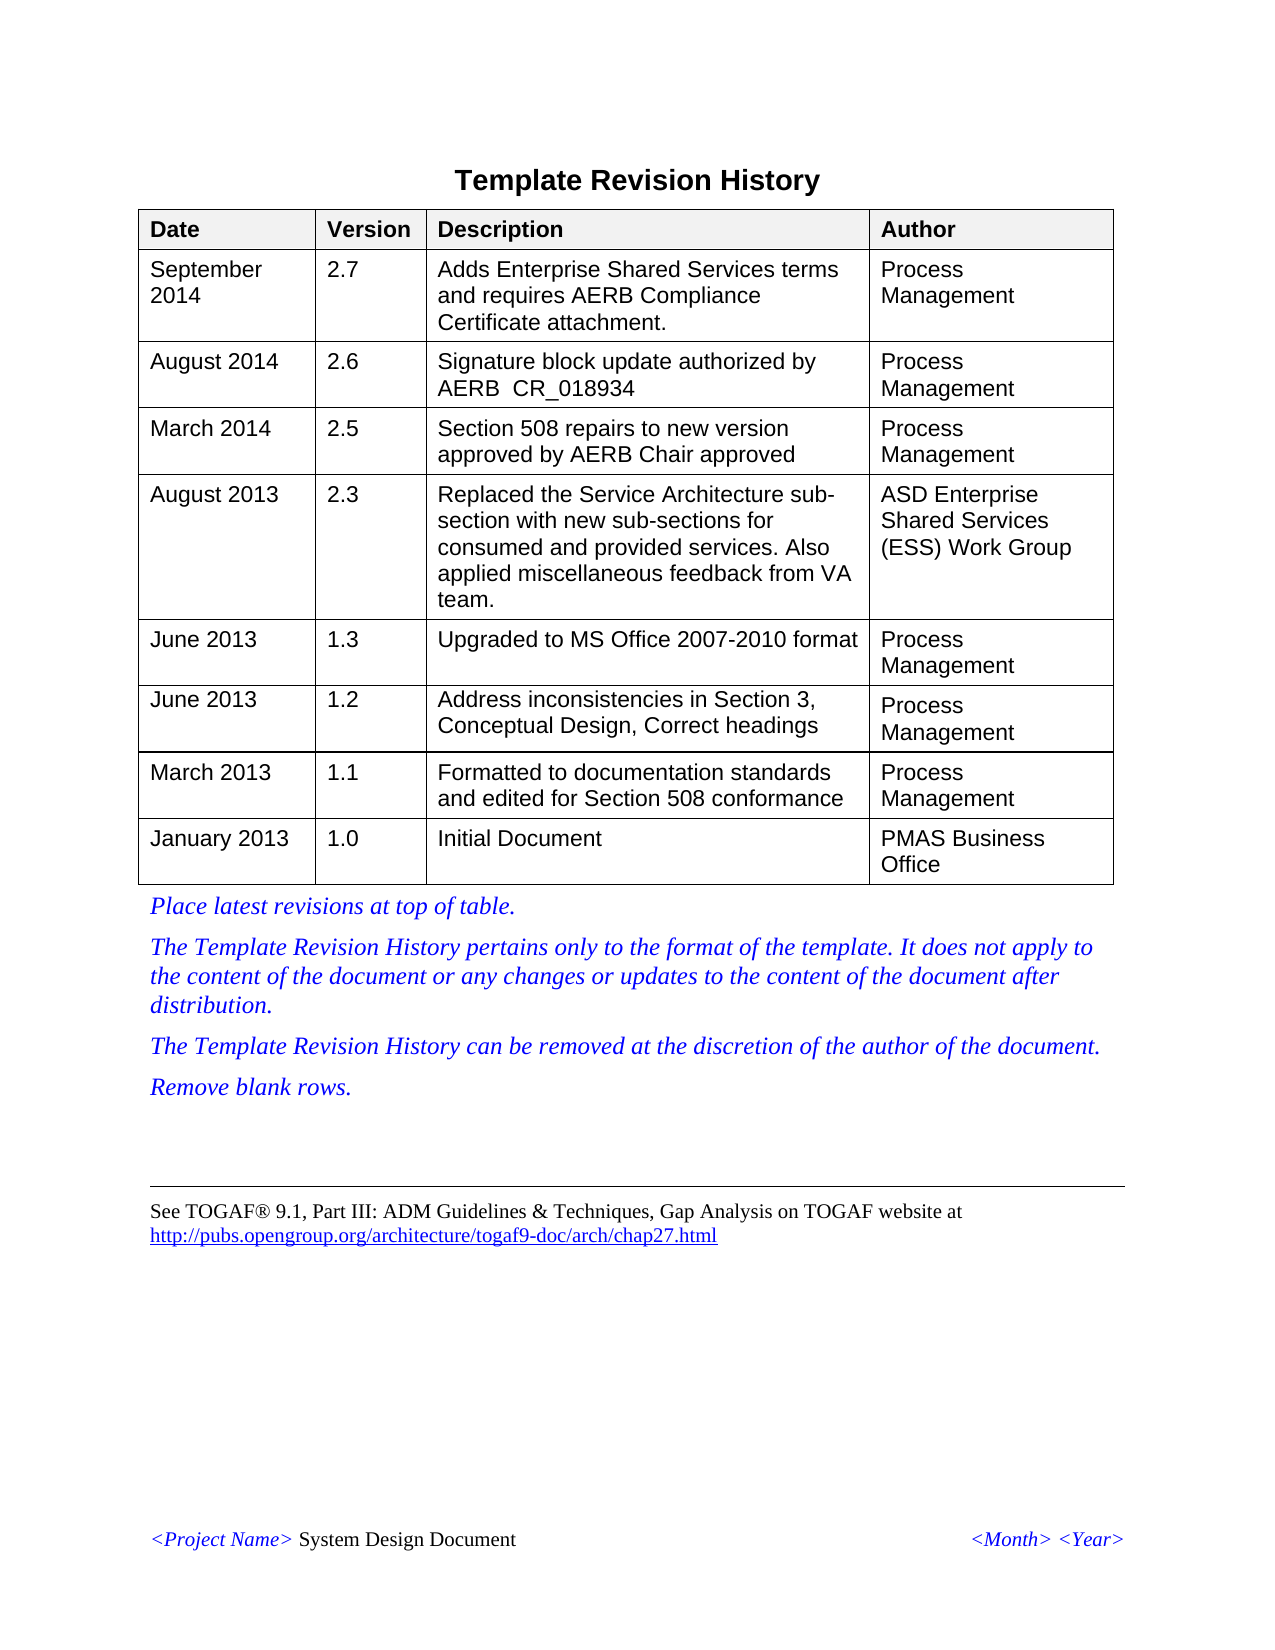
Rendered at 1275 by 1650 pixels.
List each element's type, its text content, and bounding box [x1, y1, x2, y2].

text Place latest revisions at top of table. [150, 891, 1125, 920]
table_cell Adds Enterprise Shared Services terms and requires AERB Compliance Certificate attachment. [427, 250, 869, 341]
table_header Version [316, 210, 426, 248]
table_cell June 2013 [139, 620, 315, 685]
title Template Revision History [150, 162, 1125, 196]
text Remove blank rows. [150, 1072, 1125, 1101]
table_cell 1.3 [316, 620, 426, 685]
table_cell 1.0 [316, 819, 426, 884]
table_cell August 2013 [139, 475, 315, 619]
table_header Date [139, 210, 315, 248]
table_cell June 2013 [139, 686, 315, 751]
table_cell 2.3 [316, 475, 426, 619]
table_cell 1.1 [316, 753, 426, 818]
table_cell Process Management [870, 620, 1113, 685]
table_cell Replaced the Service Architecture sub-section with new sub-sections for consumed and provided services. Also applied miscellaneous feedback from VA team. [427, 475, 869, 619]
table_cell 1.2 [316, 686, 426, 751]
table_cell Initial Document [427, 819, 869, 884]
table_header Description [427, 210, 869, 248]
table_cell Process Management [870, 342, 1113, 407]
table_cell Process Management [870, 250, 1113, 341]
text The Template Revision History pertains only to the format of the template. It does not apply to the content of the document or any changes or updates to the content of the document after distribution. [150, 932, 1125, 1019]
table_cell Process Management [870, 753, 1113, 818]
table_cell September 2014 [139, 250, 315, 341]
table_cell March 2014 [139, 408, 315, 473]
table_cell 2.5 [316, 408, 426, 473]
table_cell Address inconsistencies in Section 3, Conceptual Design, Correct headings [427, 686, 869, 751]
table_cell Process Management [870, 686, 1113, 751]
table_cell PMAS Business Office [870, 819, 1113, 884]
table_cell Process Management [870, 408, 1113, 473]
table_cell March 2013 [139, 753, 315, 818]
table_cell August 2014 [139, 342, 315, 407]
table_cell Signature block update authorized by AERB CR_018934 [427, 342, 869, 407]
table_cell 2.6 [316, 342, 426, 407]
table_cell January 2013 [139, 819, 315, 884]
table_cell 2.7 [316, 250, 426, 341]
table_header Author [870, 210, 1113, 248]
text See TOGAF® 9.1, Part III: ADM Guidelines & Techniques, Gap Analysis on TOGAF website at http://pubs.opengroup.org/architecture/togaf9-doc/arch/chap27.html [150, 1199, 1125, 1247]
text The Template Revision History can be removed at the discretion of the author of the document. [150, 1031, 1125, 1060]
table_cell Upgraded to MS Office 2007-2010 format [427, 620, 869, 685]
table_cell Formatted to documentation standards and edited for Section 508 conformance [427, 753, 869, 818]
table_cell ASD Enterprise Shared Services (ESS) Work Group [870, 475, 1113, 619]
table_cell Section 508 repairs to new version approved by AERB Chair approved [427, 408, 869, 473]
